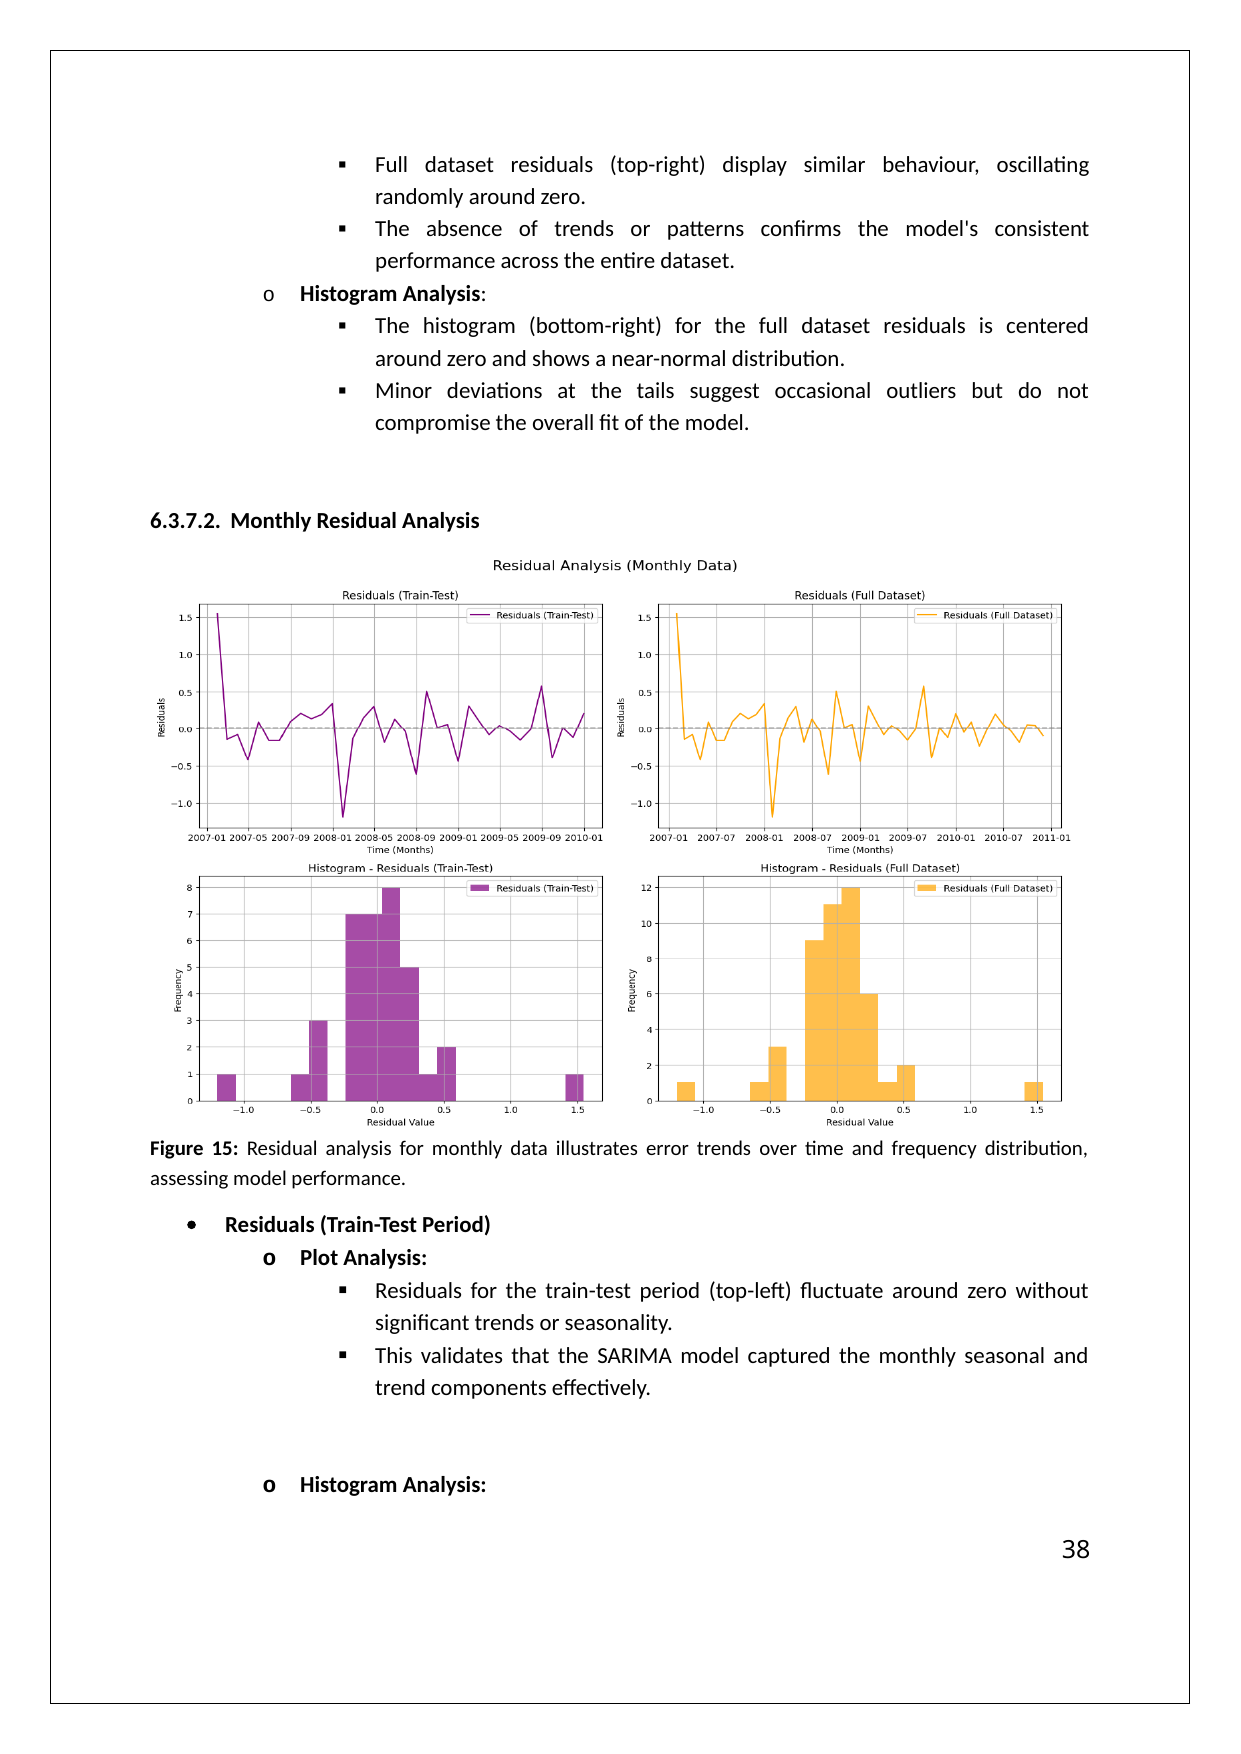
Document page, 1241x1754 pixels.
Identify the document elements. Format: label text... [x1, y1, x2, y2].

list Residuals for the train-test period (top-left) fluctuate around zero without significant trends or seasonality. [337, 1276, 1090, 1337]
list Histogram Analysis: [262, 279, 1090, 307]
list Full dataset residuals (top-right) display similar behaviour, oscillating randomly around zero. [337, 150, 1090, 210]
list The absence of trends or patterns confirms the model's consistent performance across the entire dataset. [337, 214, 1090, 274]
list Plot Analysis: [262, 1243, 1090, 1272]
list The histogram (bottom-right) for the full dataset residuals is centered around zero and shows a near-normal distribution. [337, 312, 1090, 372]
list Minor deviations at the tails suggest occasional outliers but do not compromise the overall fit of the model. [337, 376, 1090, 436]
list This validates that the SARIMA model captured the monthly seasonal and trend components effectively. [337, 1341, 1090, 1401]
list Monthly Residual Analysis [150, 506, 1090, 534]
list Residuals (Train-Test Period) [187, 1211, 1090, 1239]
list Histogram Analysis: [262, 1471, 1090, 1500]
picture [150, 554, 1077, 1132]
